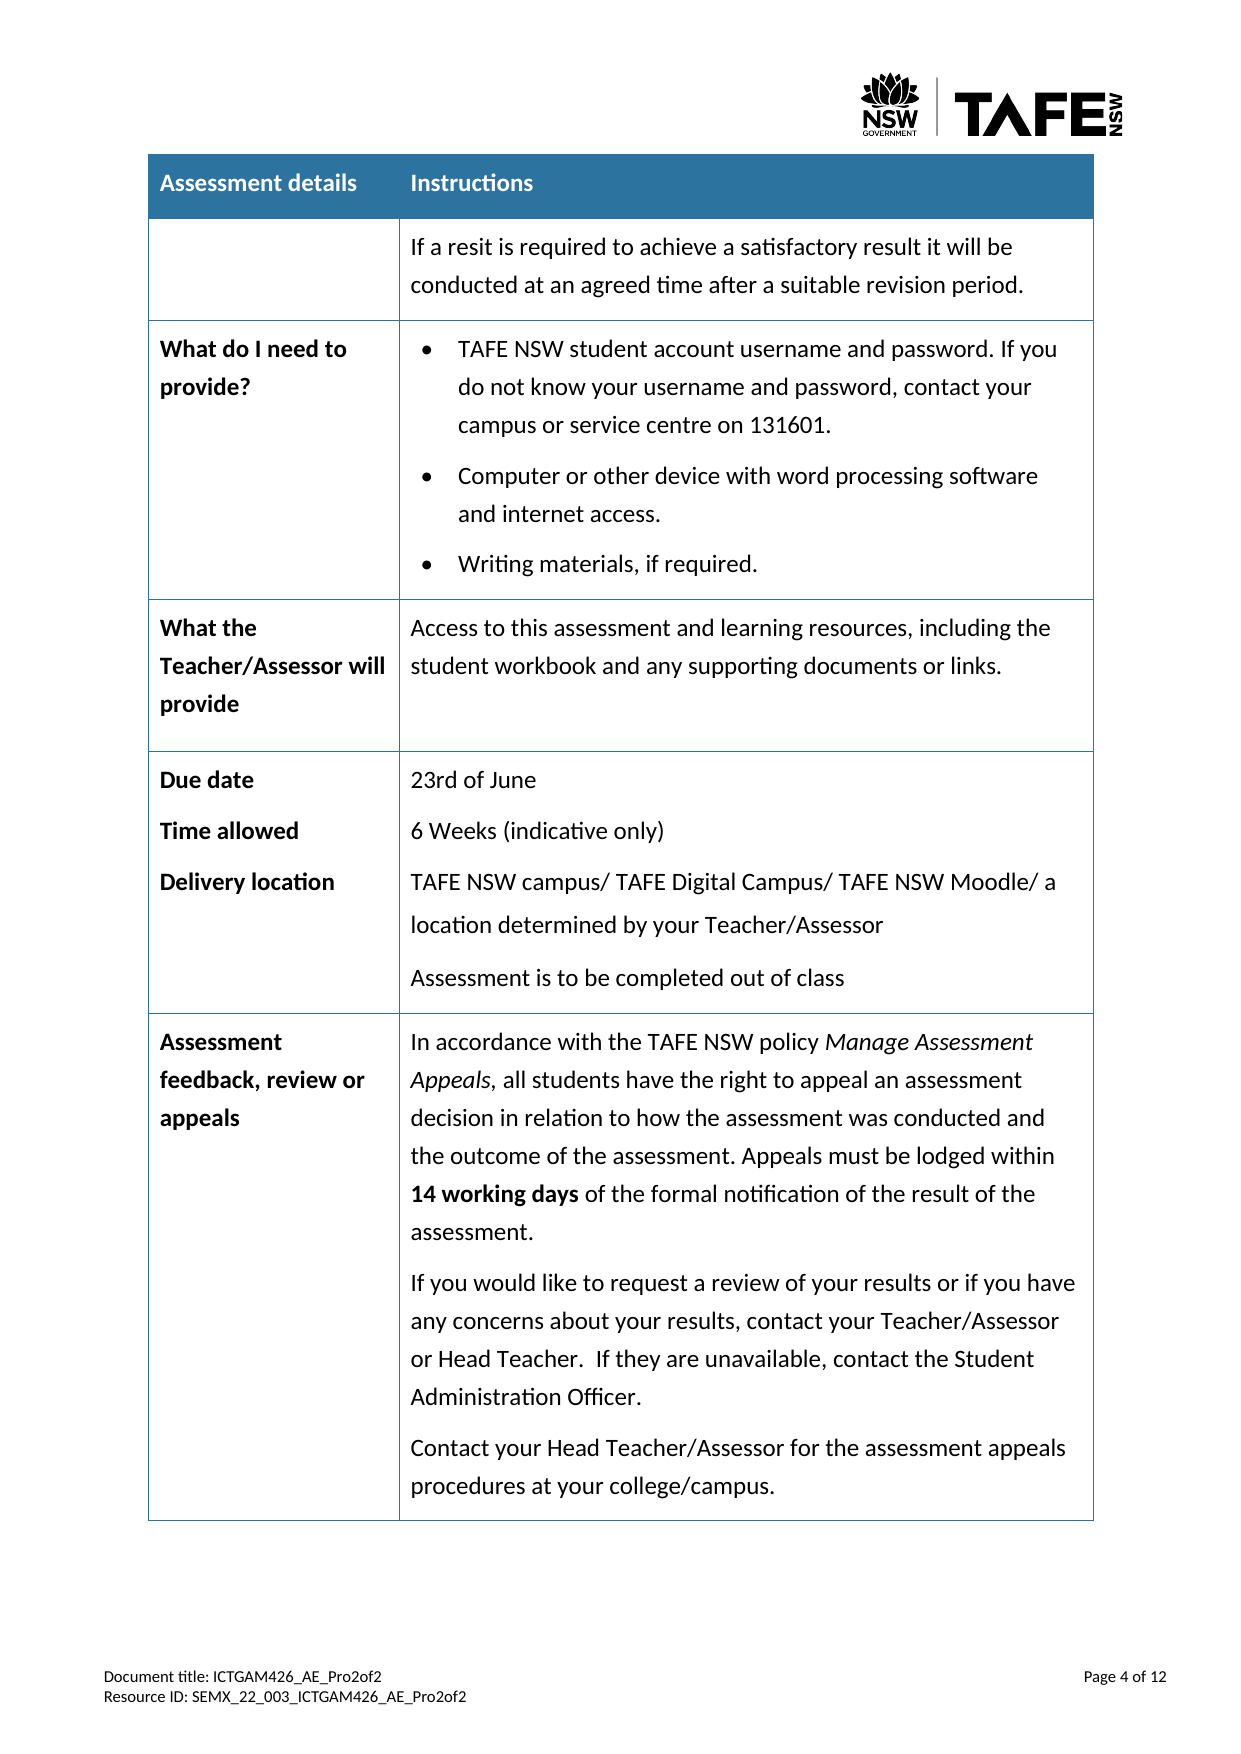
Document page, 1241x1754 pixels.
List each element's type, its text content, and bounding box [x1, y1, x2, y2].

table_cell 23rd of June 6 Weeks (indicative only) TAFE NSW campus/ TAFE Digital Campus/ TAFE NSW Moodle/ a location determined by your Teacher/Assessor Assessment is to be completed out of class [400, 752, 1093, 1012]
table_cell Assessment feedback, review or appeals [149, 1014, 399, 1520]
table_cell What the Teacher/Assessor will provide [149, 600, 399, 751]
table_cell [149, 219, 399, 319]
table_cell In accordance with the TAFE NSW policy Manage Assessment Appeals, all students have the right to appeal an assessment decision in relation to how the assessment was conducted and the outcome of the assessment. Appeals must be lodged within 14 working days of the formal notification of the result of the assessment. If you would like to request a review of your results or if you have any concerns about your results, contact your Teacher/Assessor or Head Teacher. If they are unavailable, contact the Student Administration Officer. Contact your Head Teacher/Assessor for the assessment appeals procedures at your college/campus. [400, 1014, 1093, 1520]
table_header Instructions [400, 155, 1093, 218]
picture [861, 71, 1123, 137]
table_header Assessment details [149, 155, 399, 218]
table_cell TAFE NSW student account username and password. If you do not know your username and password, contact your campus or service centre on 131601. Computer or other device with word processing software and internet access. Writing materials, if required. [400, 321, 1093, 599]
table_cell What do I need to provide? [149, 321, 399, 599]
table_cell Due date Time allowed Delivery location [149, 752, 399, 1012]
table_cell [400, 219, 1093, 319]
table_cell Access to this assessment and learning resources, including the student workbook and any supporting documents or links. [400, 600, 1093, 751]
